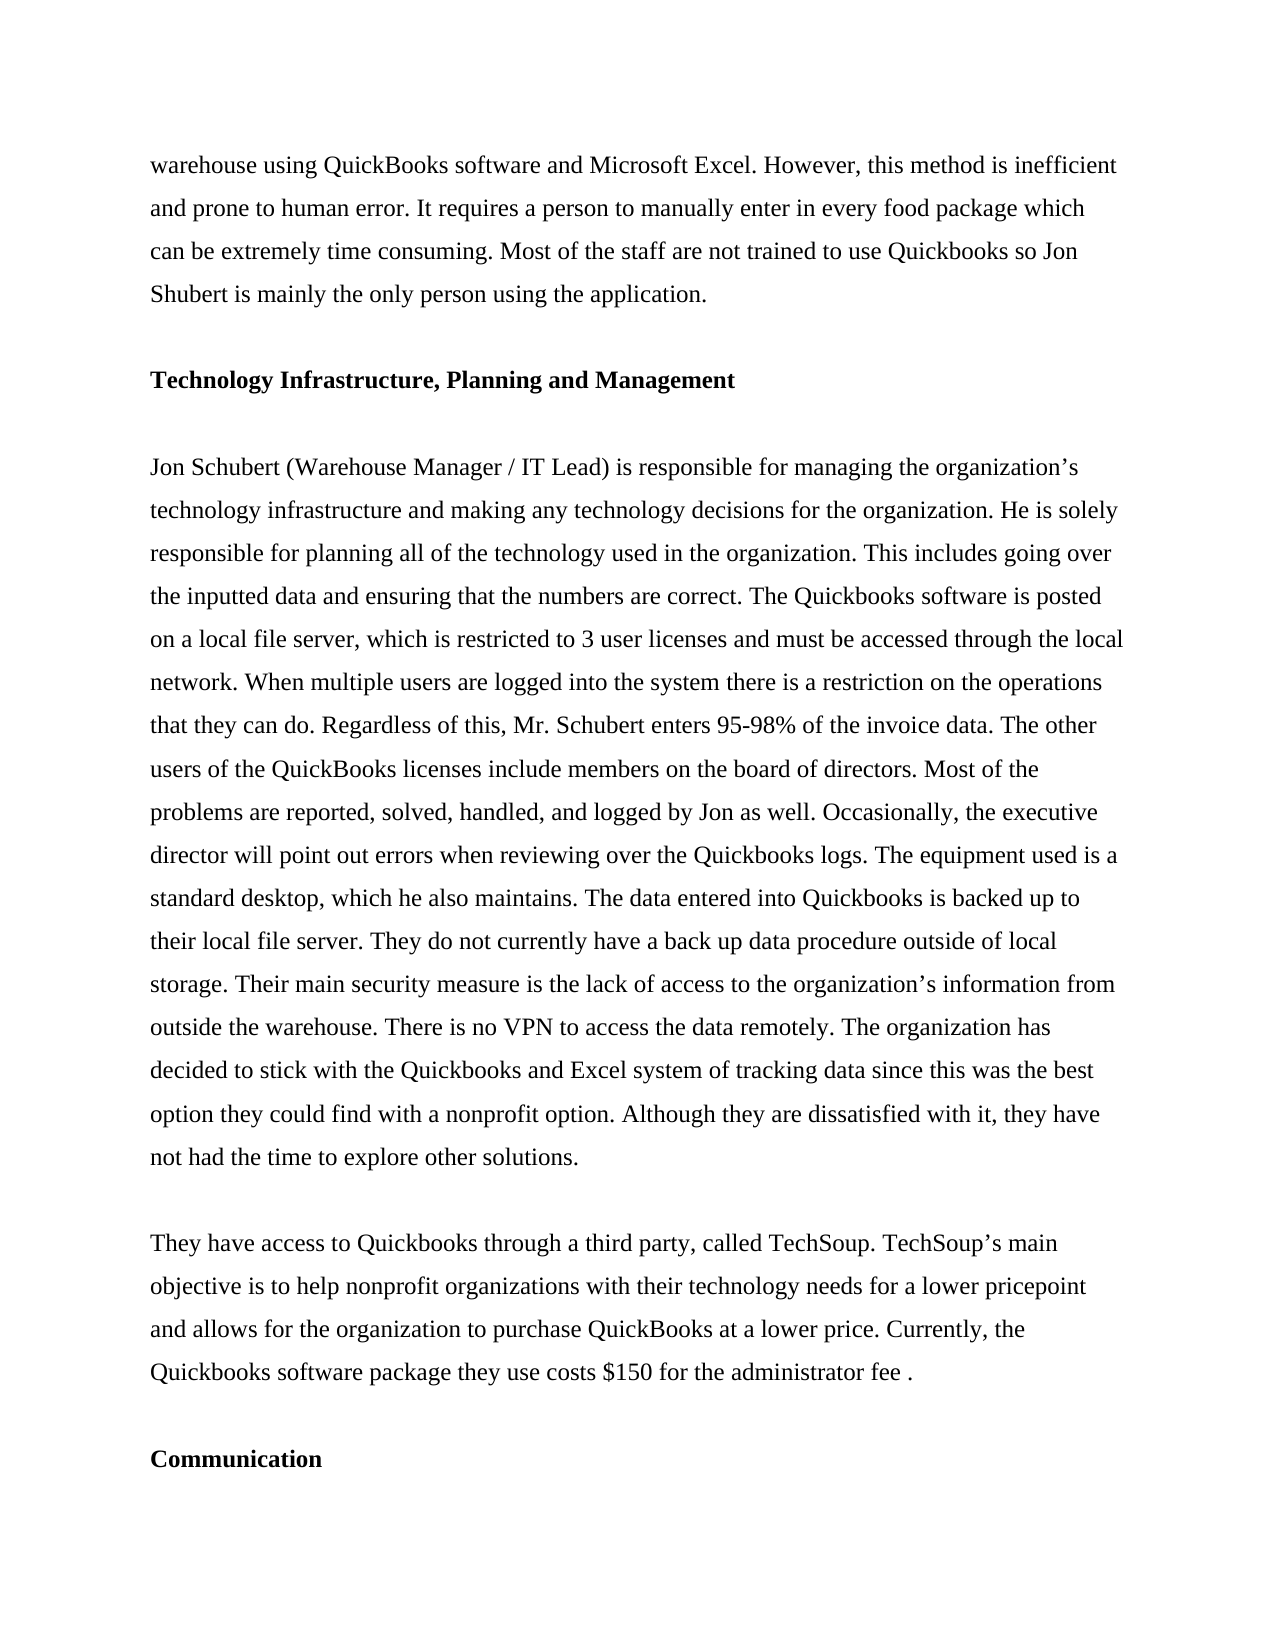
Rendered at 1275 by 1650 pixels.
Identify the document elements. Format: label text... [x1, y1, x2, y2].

text Jon Schubert (Warehouse Manager / IT Lead) is responsible for managing the organization’s technology infrastructure and making any technology decisions for the organization. He is solely responsible for planning all of the technology used in the organization. This includes going over the inputted data and ensuring that the numbers are correct. The Quickbooks software is posted on a local file server, which is restricted to 3 user licenses and must be accessed through the local network. When multiple users are logged into the system there is a restriction on the operations that they can do. Regardless of this, Mr. Schubert enters 95-98% of the invoice data. The other users of the QuickBooks licenses include members on the board of directors. Most of the problems are reported, solved, handled, and logged by Jon as well. Occasionally, the executive director will point out errors when reviewing over the Quickbooks logs. The equipment used is a standard desktop, which he also maintains. The data entered into Quickbooks is backed up to their local file server. They do not currently have a back up data procedure outside of local storage. Their main security measure is the lack of access to the organization’s information from outside the warehouse. There is no VPN to access the data remotely. The organization has decided to stick with the Quickbooks and Excel system of tracking data since this was the best option they could find with a nonprofit option. Although they are dissatisfied with it, they have not had the time to explore other solutions. [150, 452, 1125, 1171]
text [150, 150, 1125, 308]
text Technology Infrastructure, Planning and Management [150, 366, 1125, 394]
text Communication [150, 1444, 1125, 1472]
text They have access to Quickbooks through a third party, called TechSoup. TechSoup’s main objective is to help nonprofit organizations with their technology needs for a lower pricepoint and allows for the organization to purchase QuickBooks at a lower price. Currently, the Quickbooks software package they use costs $150 for the administrator fee . [150, 1228, 1125, 1386]
